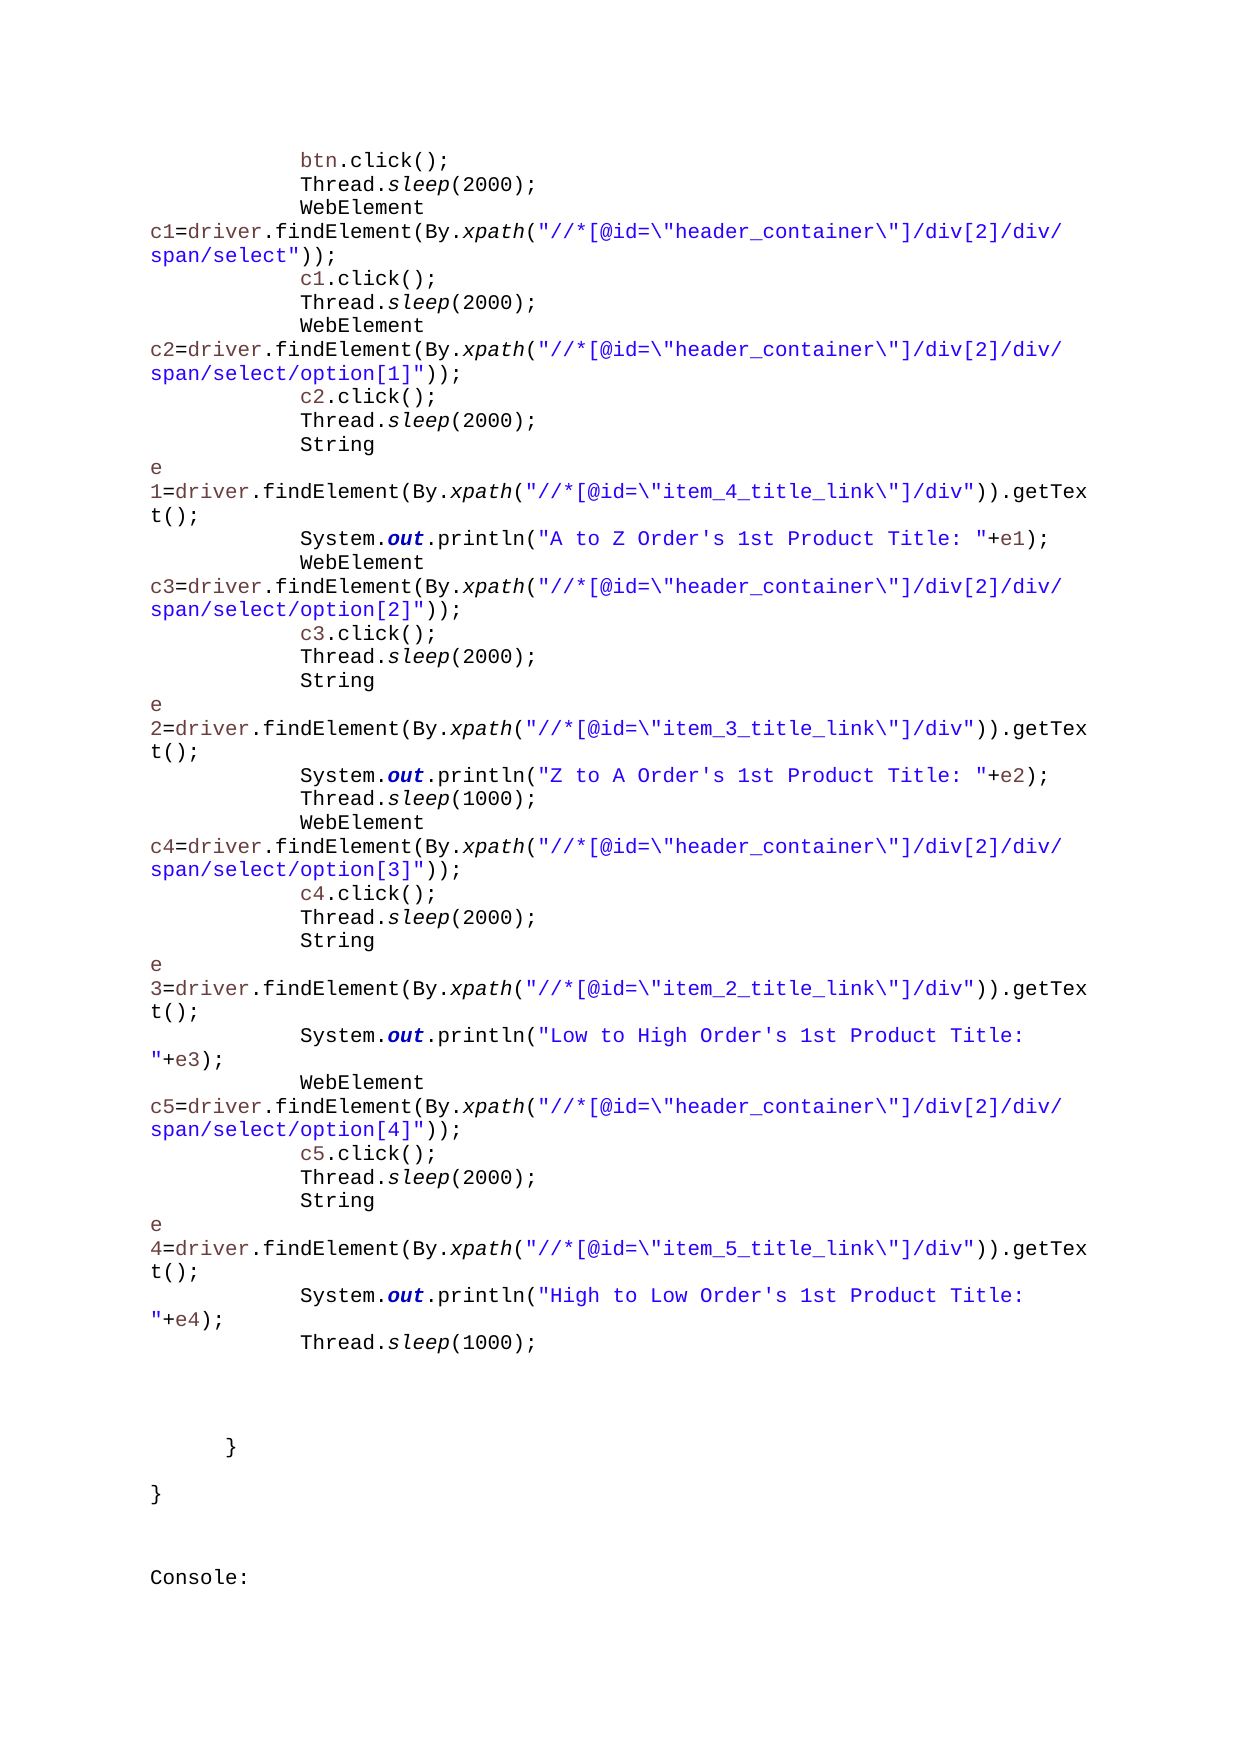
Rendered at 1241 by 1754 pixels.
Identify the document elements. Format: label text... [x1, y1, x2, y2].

text String e3=driver.findElement(By.xpath("//*[@id=\"item_2_title_link\"]/div")).getText(); [150, 930, 1090, 1025]
text Thread.sleep(2000); [150, 1167, 1090, 1190]
text c5.click(); [150, 1143, 1090, 1167]
text System.out.println("Low to High Order's 1st Product Title: "+e3); [150, 1025, 1090, 1072]
text Thread.sleep(2000); [150, 647, 1090, 670]
text WebElement c3=driver.findElement(By.xpath("//*[@id=\"header_container\"]/div[2]/div/span/select/option[2]")); [150, 552, 1090, 623]
text } [150, 1436, 1090, 1459]
text c4.click(); [150, 883, 1090, 907]
text System.out.println("Z to A Order's 1st Product Title: "+e2); [150, 765, 1090, 788]
text String e2=driver.findElement(By.xpath("//*[@id=\"item_3_title_link\"]/div")).getText(); [150, 670, 1090, 765]
text Thread.sleep(2000); [150, 292, 1090, 316]
text System.out.println("A to Z Order's 1st Product Title: "+e1); [150, 528, 1090, 552]
text } [150, 1483, 1090, 1507]
text Thread.sleep(2000); [150, 410, 1090, 434]
text c1.click(); [150, 268, 1090, 292]
text WebElement c4=driver.findElement(By.xpath("//*[@id=\"header_container\"]/div[2]/div/span/select/option[3]")); [150, 812, 1090, 883]
text c2.click(); [150, 386, 1090, 410]
text WebElement c1=driver.findElement(By.xpath("//*[@id=\"header_container\"]/div[2]/div/span/select")); [150, 197, 1090, 268]
text Thread.sleep(2000); [150, 174, 1090, 197]
text Console: [150, 1567, 1090, 1591]
text Thread.sleep(1000); [150, 1332, 1090, 1356]
text String e1=driver.findElement(By.xpath("//*[@id=\"item_4_title_link\"]/div")).getText(); [150, 434, 1090, 528]
text c3.click(); [150, 623, 1090, 647]
text String e4=driver.findElement(By.xpath("//*[@id=\"item_5_title_link\"]/div")).getText(); [150, 1190, 1090, 1285]
text Thread.sleep(1000); [150, 788, 1090, 812]
text WebElement c5=driver.findElement(By.xpath("//*[@id=\"header_container\"]/div[2]/div/span/select/option[4]")); [150, 1072, 1090, 1143]
text Thread.sleep(2000); [150, 907, 1090, 930]
text System.out.println("High to Low Order's 1st Product Title: "+e4); [150, 1285, 1090, 1332]
text WebElement c2=driver.findElement(By.xpath("//*[@id=\"header_container\"]/div[2]/div/span/select/option[1]")); [150, 316, 1090, 386]
text btn.click(); [150, 150, 1090, 174]
